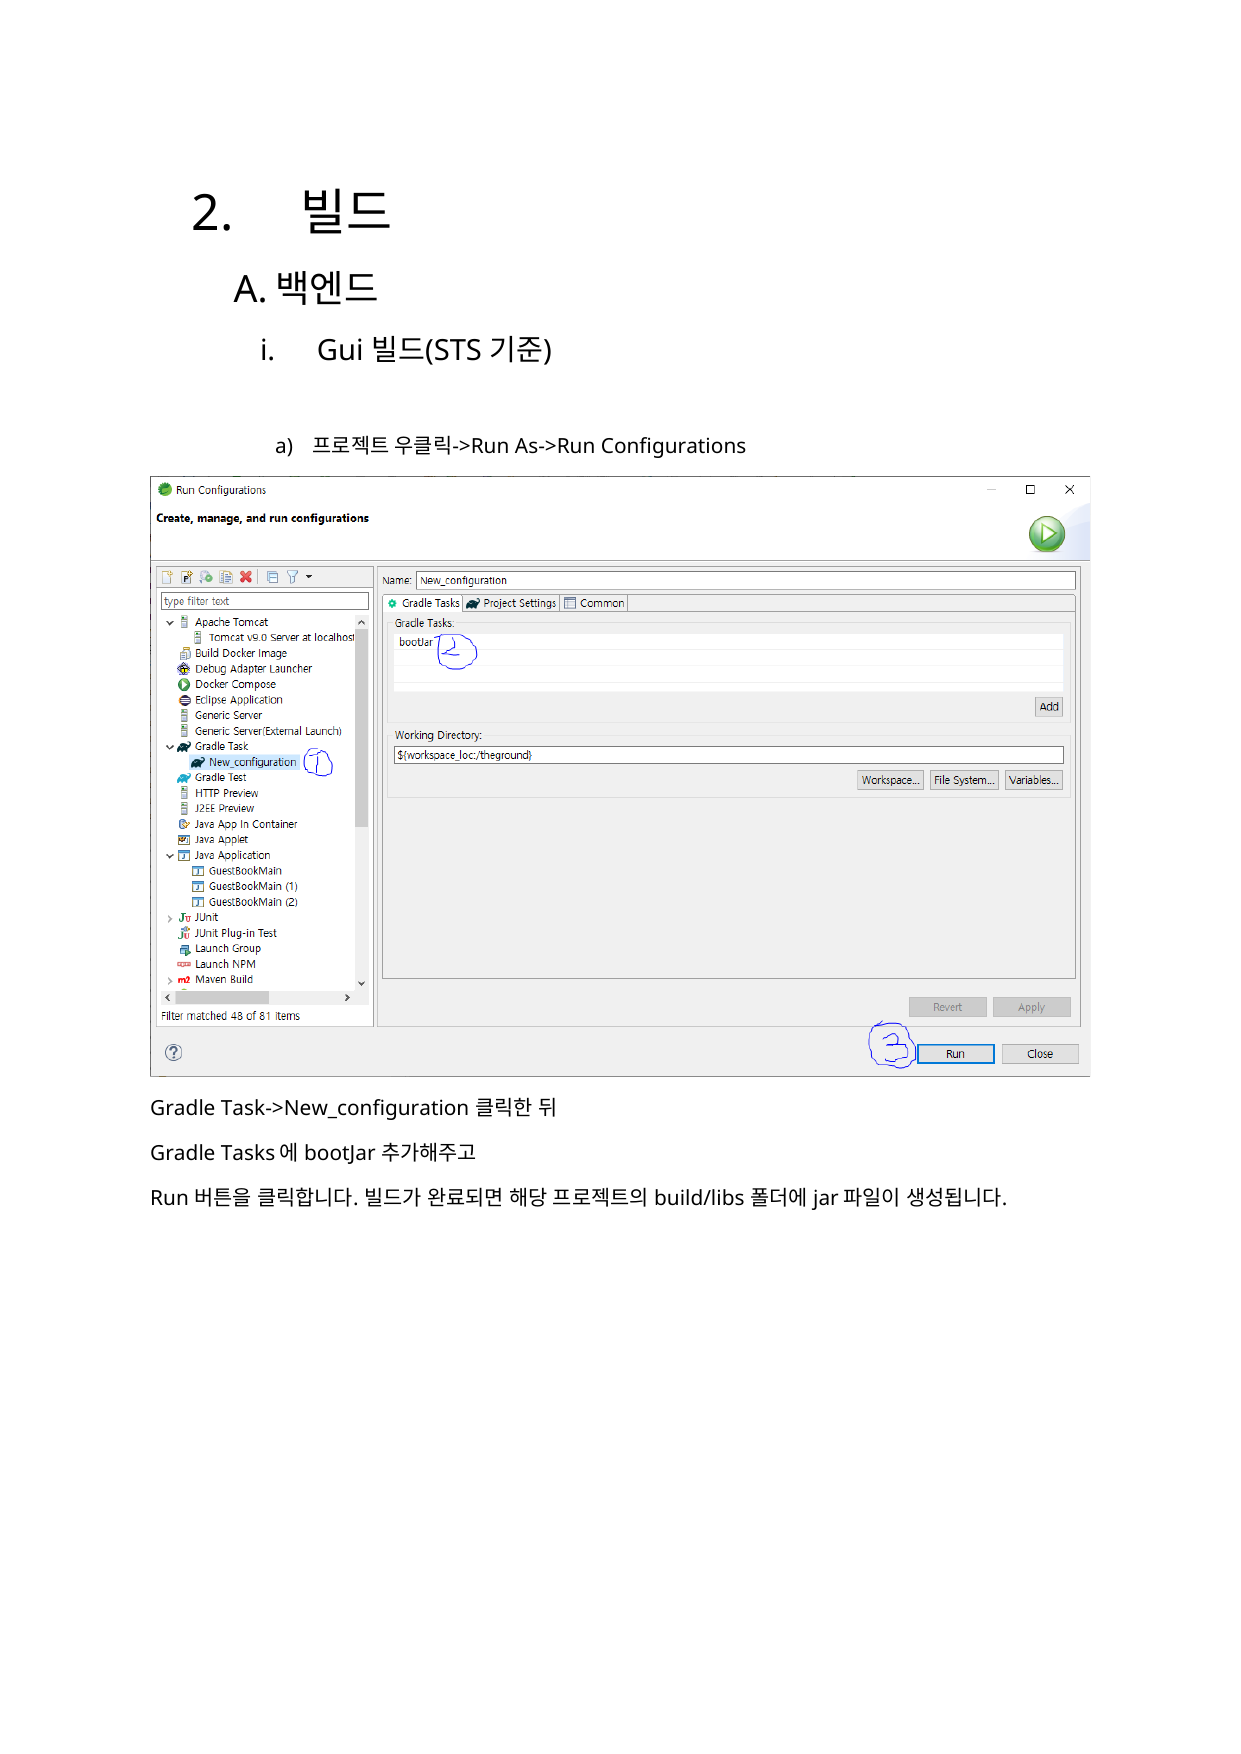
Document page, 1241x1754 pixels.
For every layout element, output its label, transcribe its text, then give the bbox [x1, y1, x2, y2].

text Run 버튼을 클릭합니다. 빌드가 완료되면 해당 프로젝트의 build/libs 폴더에 jar파일이 생성됩니다. [150, 1183, 1090, 1212]
picture [150, 476, 1091, 1077]
text Gradle Tasks에 bootJar 추가해주고 [150, 1138, 1090, 1167]
list 프로젝트 우클릭->Run As->Run Configurations [275, 431, 1090, 459]
list 백엔드 [233, 262, 1090, 313]
text Gradle Task->New_configuration 클릭한 뒤 [150, 1093, 1090, 1122]
list 빌드 [192, 177, 1090, 245]
list Gui 빌드(STS 기준) [275, 330, 1090, 369]
